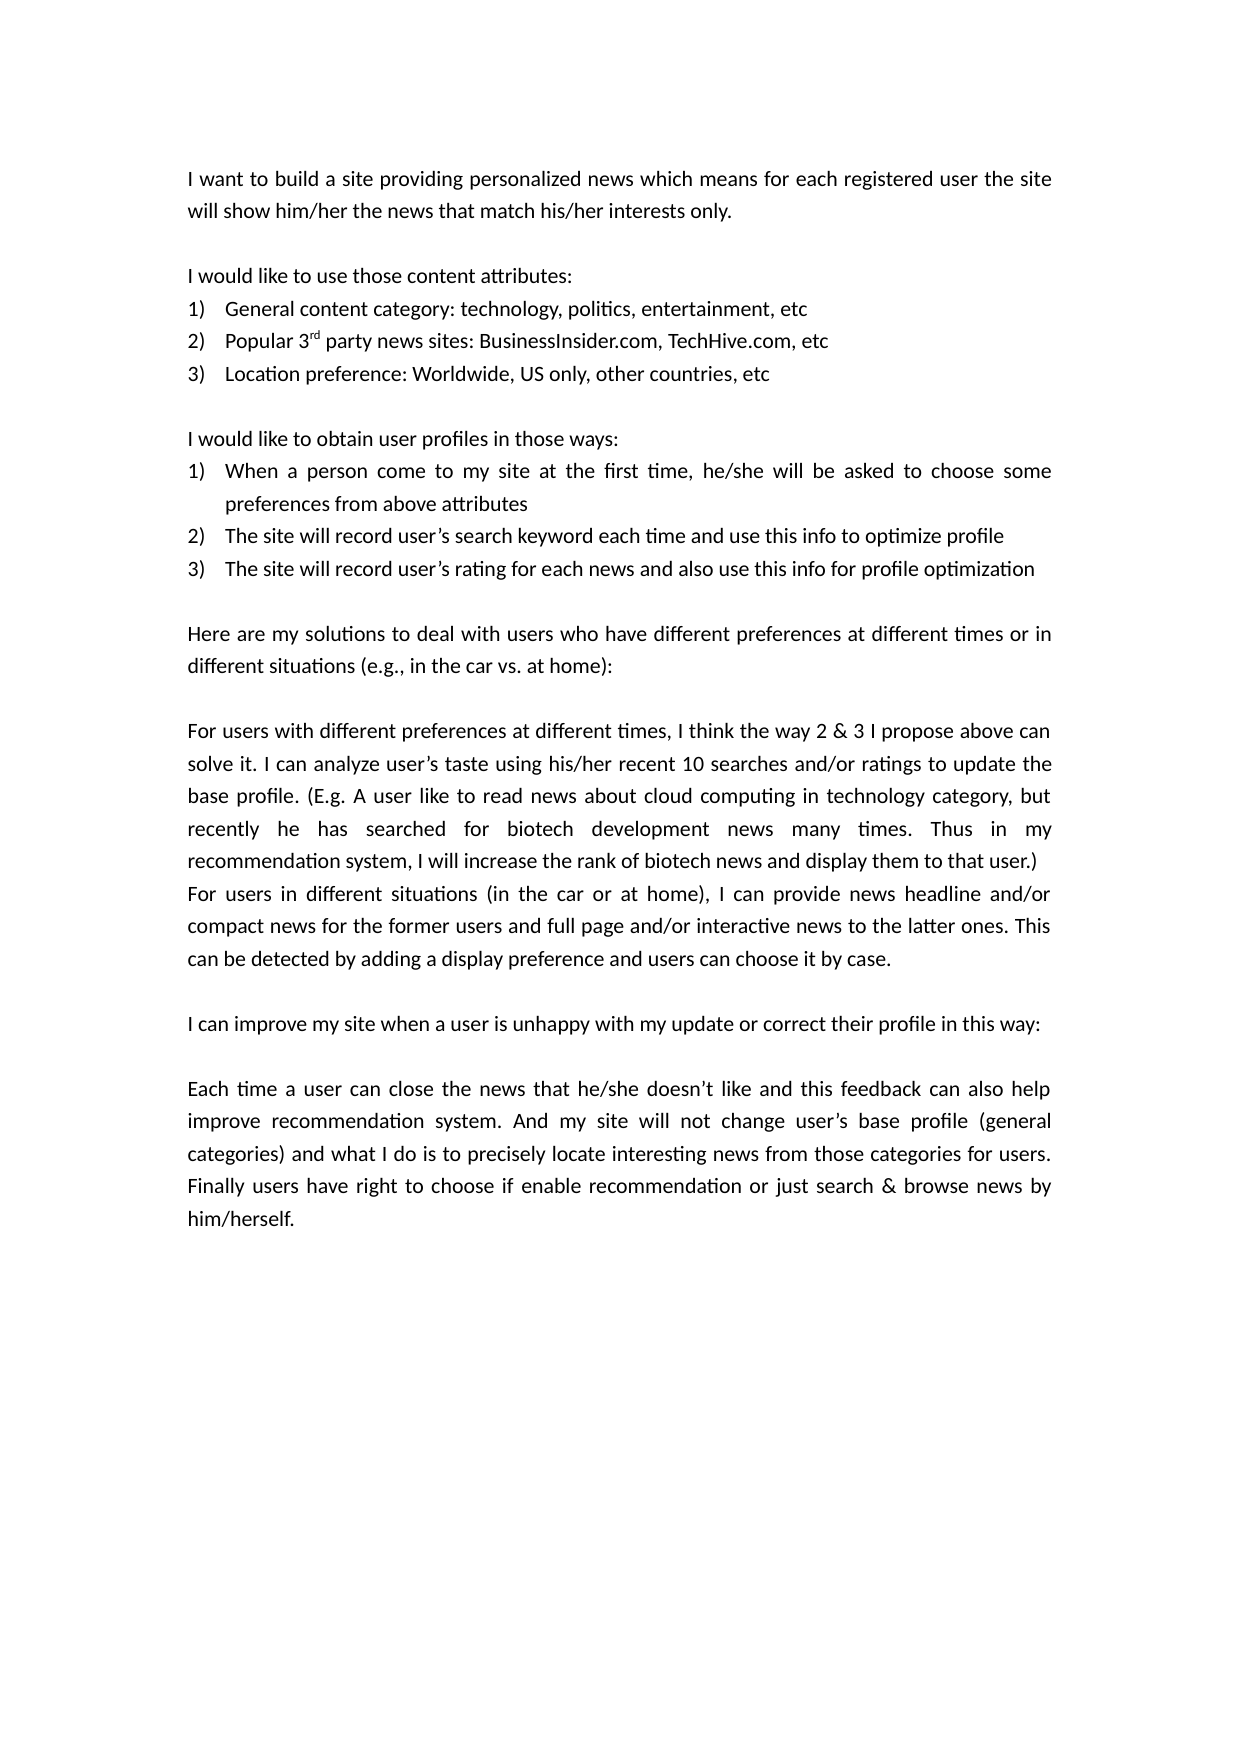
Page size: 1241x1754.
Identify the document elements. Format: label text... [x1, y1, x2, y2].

list The site will record user’s rating for each news and also use this info for profile optimization [187, 552, 1053, 584]
text I would like to obtain user profiles in those ways: [187, 422, 1053, 454]
text I want to build a site providing personalized news which means for each registered user the site will show him/her the news that match his/her interests only. [187, 162, 1053, 227]
text For users in different situations (in the car or at home), I can provide news headline and/or compact news for the former users and full page and/or interactive news to the latter ones. This can be detected by adding a display preference and users can choose it by case. [187, 877, 1053, 974]
list Location preference: Worldwide, US only, other countries, etc [187, 357, 1053, 389]
text I would like to use those content attributes: [187, 259, 1053, 292]
text Here are my solutions to deal with users who have different preferences at different times or in different situations (e.g., in the car vs. at home): [187, 617, 1053, 682]
list The site will record user’s search keyword each time and use this info to optimize profile [187, 519, 1053, 552]
text For users with different preferences at different times, I think the way 2 & 3 I propose above can solve it. I can analyze user’s taste using his/her recent 10 searches and/or ratings to update the base profile. (E.g. A user like to read news about cloud computing in technology category, but recently he has searched for biotech development news many times. Thus in my recommendation system, I will increase the rank of biotech news and display them to that user.) [187, 714, 1053, 877]
text I can improve my site when a user is unhappy with my update or correct their profile in this way: [187, 1007, 1053, 1039]
list Popular 3rd party news sites: BusinessInsider.com, TechHive.com, etc [187, 324, 1053, 357]
list General content category: technology, politics, entertainment, etc [187, 292, 1053, 324]
text Each time a user can close the news that he/she doesn’t like and this feedback can also help improve recommendation system. And my site will not change user’s base profile (general categories) and what I do is to precisely locate interesting news from those categories for users. Finally users have right to choose if enable recommendation or just search & browse news by him/herself. [187, 1072, 1053, 1234]
list When a person come to my site at the first time, he/she will be asked to choose some preferences from above attributes [187, 454, 1053, 519]
